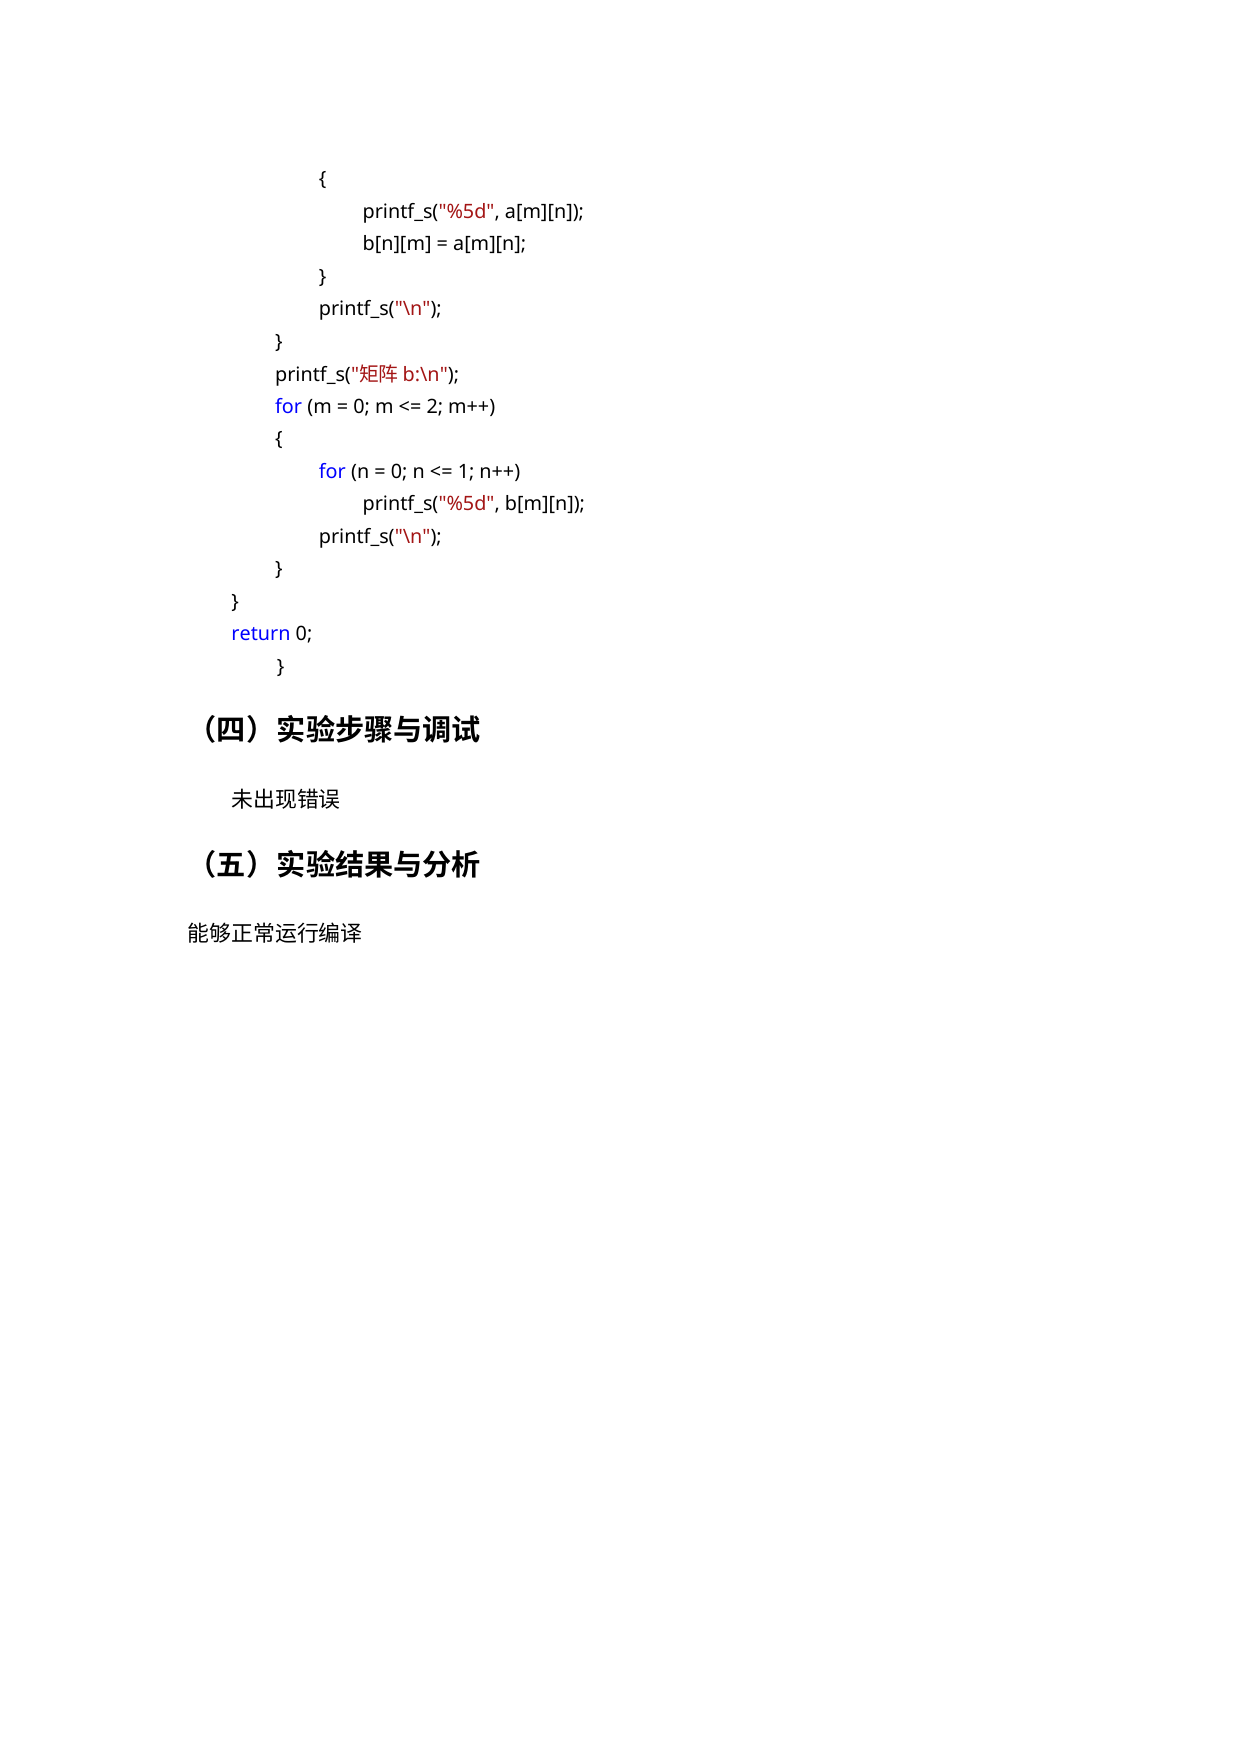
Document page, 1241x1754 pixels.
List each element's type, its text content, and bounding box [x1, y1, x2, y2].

text } [277, 649, 1053, 682]
text 能够正常运行编译 [187, 916, 1053, 948]
text return 0; [187, 617, 1053, 649]
text for (n = 0; n <= 1; n++) [187, 454, 1053, 487]
text printf_s("%5d", b[m][n]); [187, 487, 1053, 519]
text } [187, 259, 1053, 292]
text printf_s("\n"); [187, 292, 1053, 324]
text } [187, 324, 1053, 357]
text for (m = 0; m <= 2; m++) [187, 389, 1053, 422]
list 实验结果与分析 [187, 830, 1053, 895]
text printf_s("\n"); [187, 519, 1053, 552]
text printf_s("矩阵b:\n"); [187, 357, 1053, 389]
text b[n][m] = a[m][n]; [187, 227, 1053, 259]
text } [187, 552, 1053, 584]
text } [187, 584, 1053, 617]
text { [187, 422, 1053, 454]
list 实验步骤与调试 [187, 695, 1053, 760]
text 未出现错误 [231, 782, 1053, 814]
text printf_s("%5d", a[m][n]); [187, 194, 1053, 227]
text { [187, 162, 1053, 194]
